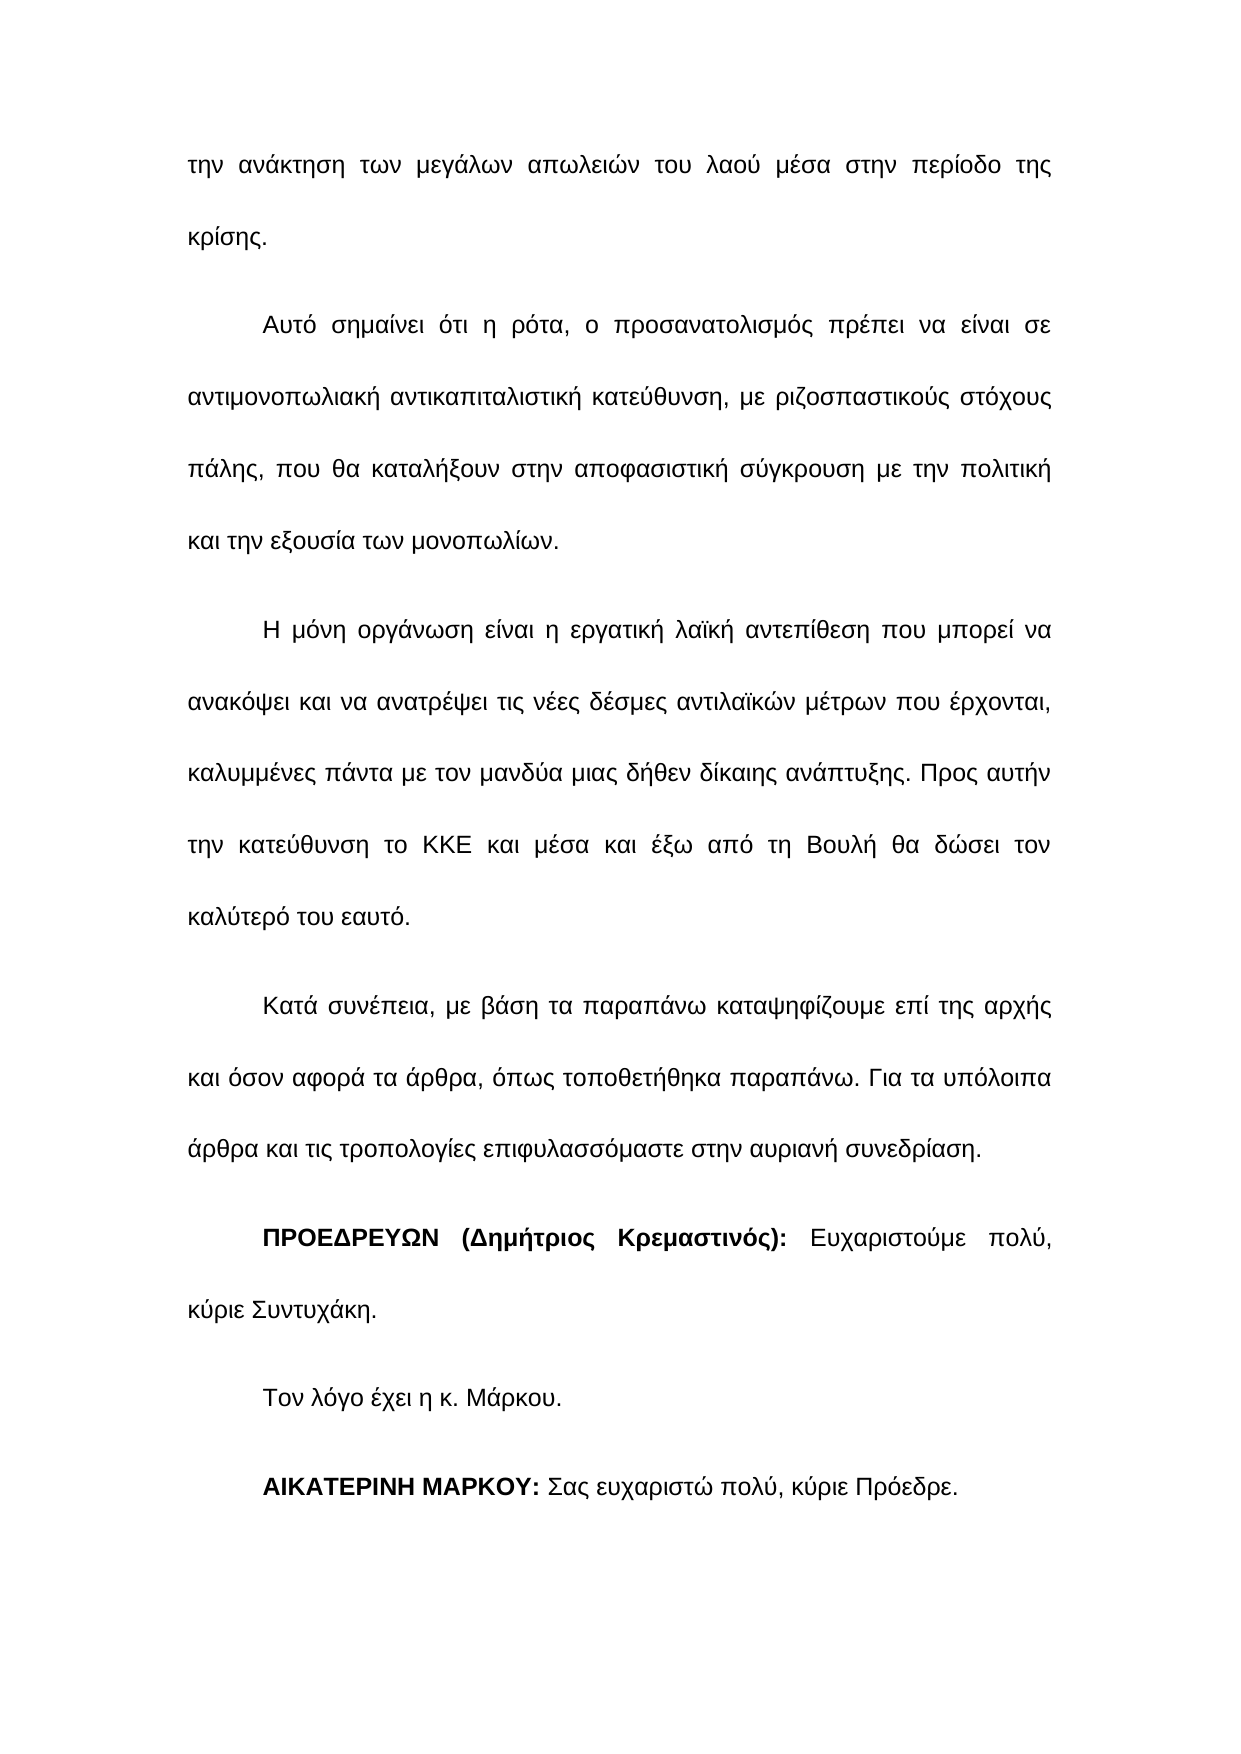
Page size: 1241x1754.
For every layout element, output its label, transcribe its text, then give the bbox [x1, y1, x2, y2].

text Τον λόγο έχει η κ. Μάρκου. [187, 1383, 1053, 1412]
text Η μόνη οργάνωση είναι η εργατική λαϊκή αντεπίθεση που μπορεί να ανακόψει και να ανατρέψει τις νέες δέσμες αντιλαϊκών μέτρων που έρχονται, καλυμμένες πάντα με τον μανδύα μιας δήθεν δίκαιης ανάπτυξης. Προς αυτήν την κατεύθυνση το ΚΚΕ και μέσα και έξω από τη Βουλή θα δώσει τον καλύτερό του εαυτό. [187, 614, 1053, 931]
text Αυτό σημαίνει ότι η ρότα, ο προσανατολισμός πρέπει να είναι σε αντιμονοπωλιακή αντικαπιταλιστική κατεύθυνση, με ριζοσπαστικούς στόχους πάλης, που θα καταλήξουν στην αποφασιστική σύγκρουση με την πολιτική και την εξουσία των μονοπωλίων. [187, 310, 1053, 555]
text Κατά συνέπεια, με βάση τα παραπάνω καταψηφίζουμε επί της αρχής και όσον αφορά τα άρθρα, όπως τοποθετήθηκα παραπάνω. Για τα υπόλοιπα άρθρα και τις τροπολογίες επιφυλασσόμαστε στην αυριανή συνεδρίαση. [187, 991, 1053, 1163]
text ΠΡΟΕΔΡΕΥΩΝ (Δημήτριος Κρεμαστινός): Ευχαριστούμε πολύ, κύριε Συντυχάκη. [187, 1223, 1053, 1323]
text ΑΙΚΑΤΕΡΙΝΗ ΜΑΡΚΟΥ: Σας ευχαριστώ πολύ, κύριε Πρόεδρε. [187, 1472, 1053, 1501]
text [187, 150, 1053, 251]
